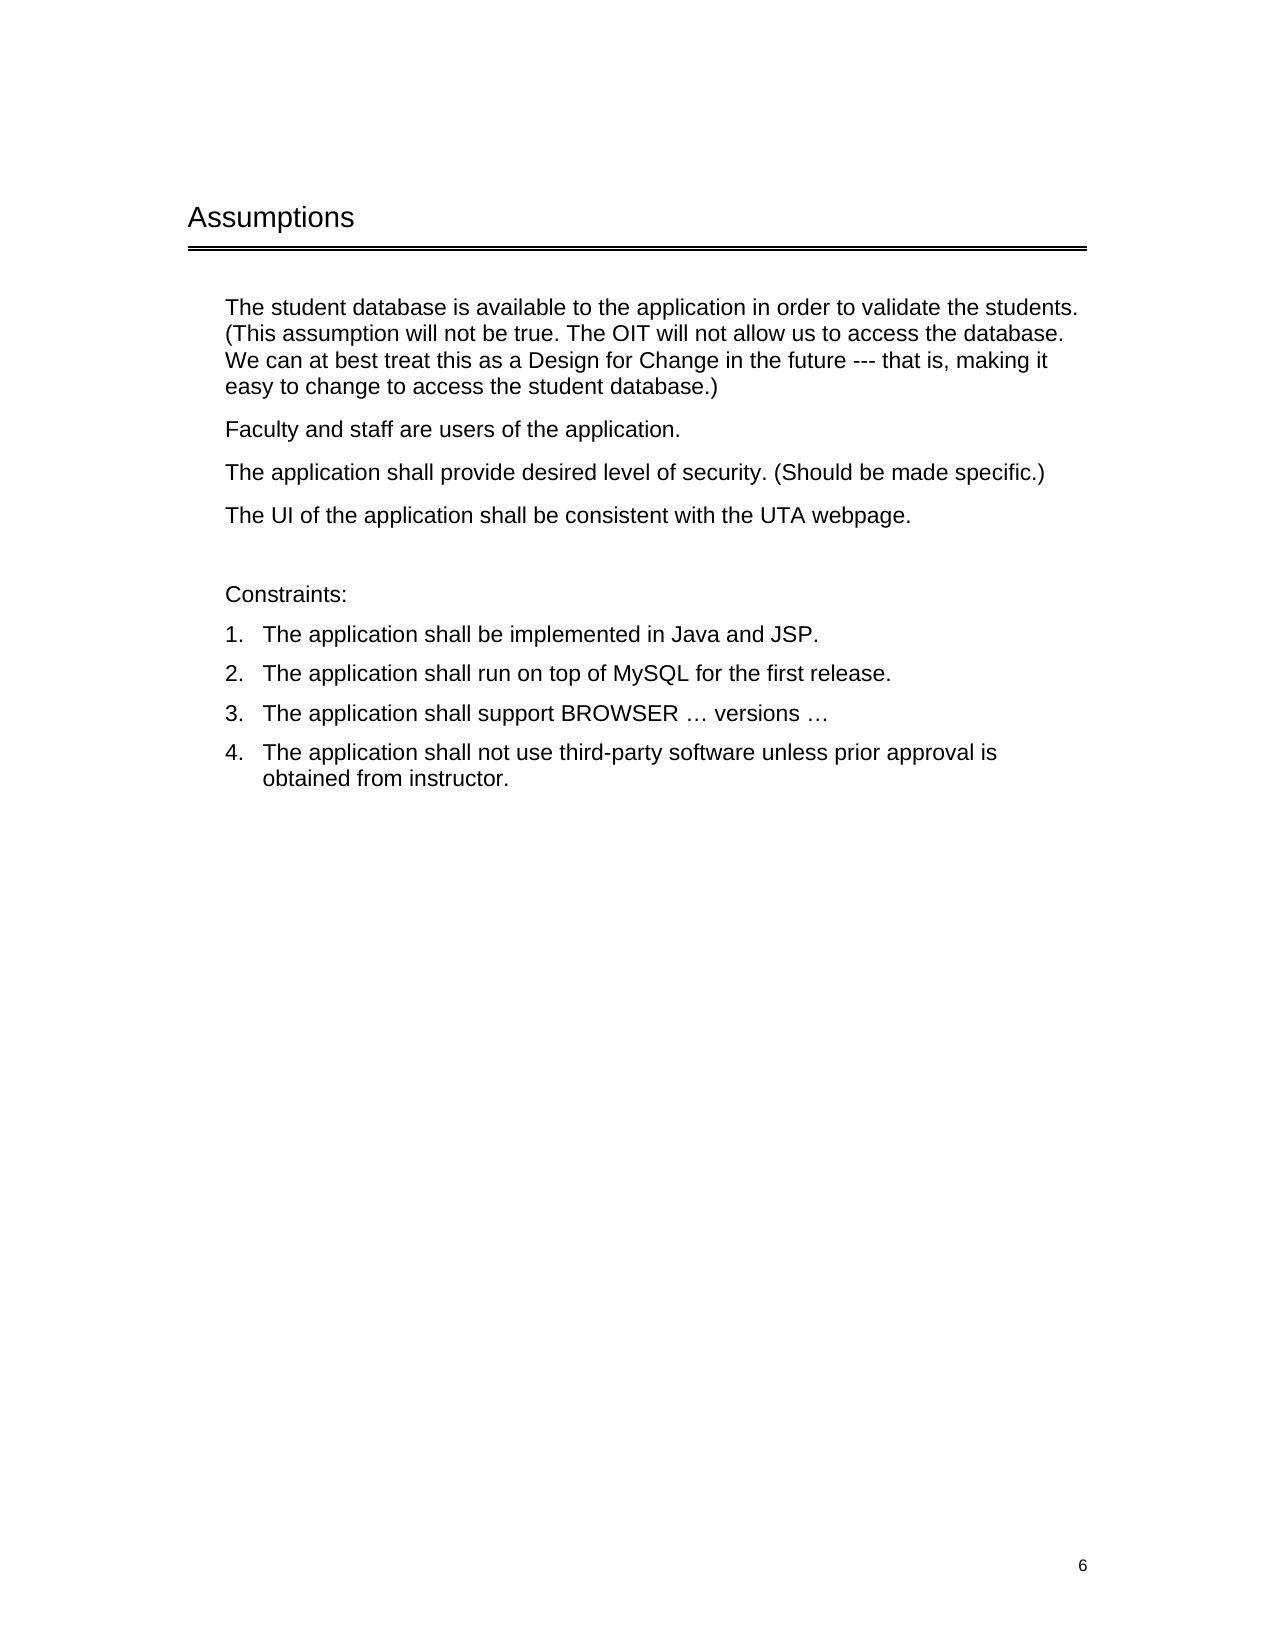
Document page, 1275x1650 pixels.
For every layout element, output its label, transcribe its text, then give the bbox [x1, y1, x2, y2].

text The UI of the application shall be consistent with the UTA webpage. [187, 502, 1087, 528]
text Faculty and staff are users of the application. [225, 416, 1087, 442]
subtitle Assumptions [187, 200, 1087, 233]
list The application shall be implemented in Java and JSP. [225, 621, 1087, 647]
list The application shall support BROWSER … versions … [225, 699, 1087, 726]
list The application shall not use third-party software unless prior approval is obtained from instructor. [225, 739, 1087, 792]
list The application shall run on top of MySQL for the first release. [225, 660, 1087, 686]
text The application shall provide desired level of security. (Should be made specific.) [225, 459, 1087, 486]
text Constraints: [187, 581, 1087, 607]
text The student database is available to the application in order to validate the students. (This assumption will not be true. The OIT will not allow us to access the database. We can at best treat this as a Design for Change in the future --- that is, making it easy to change to access the student database.) [225, 294, 1087, 399]
